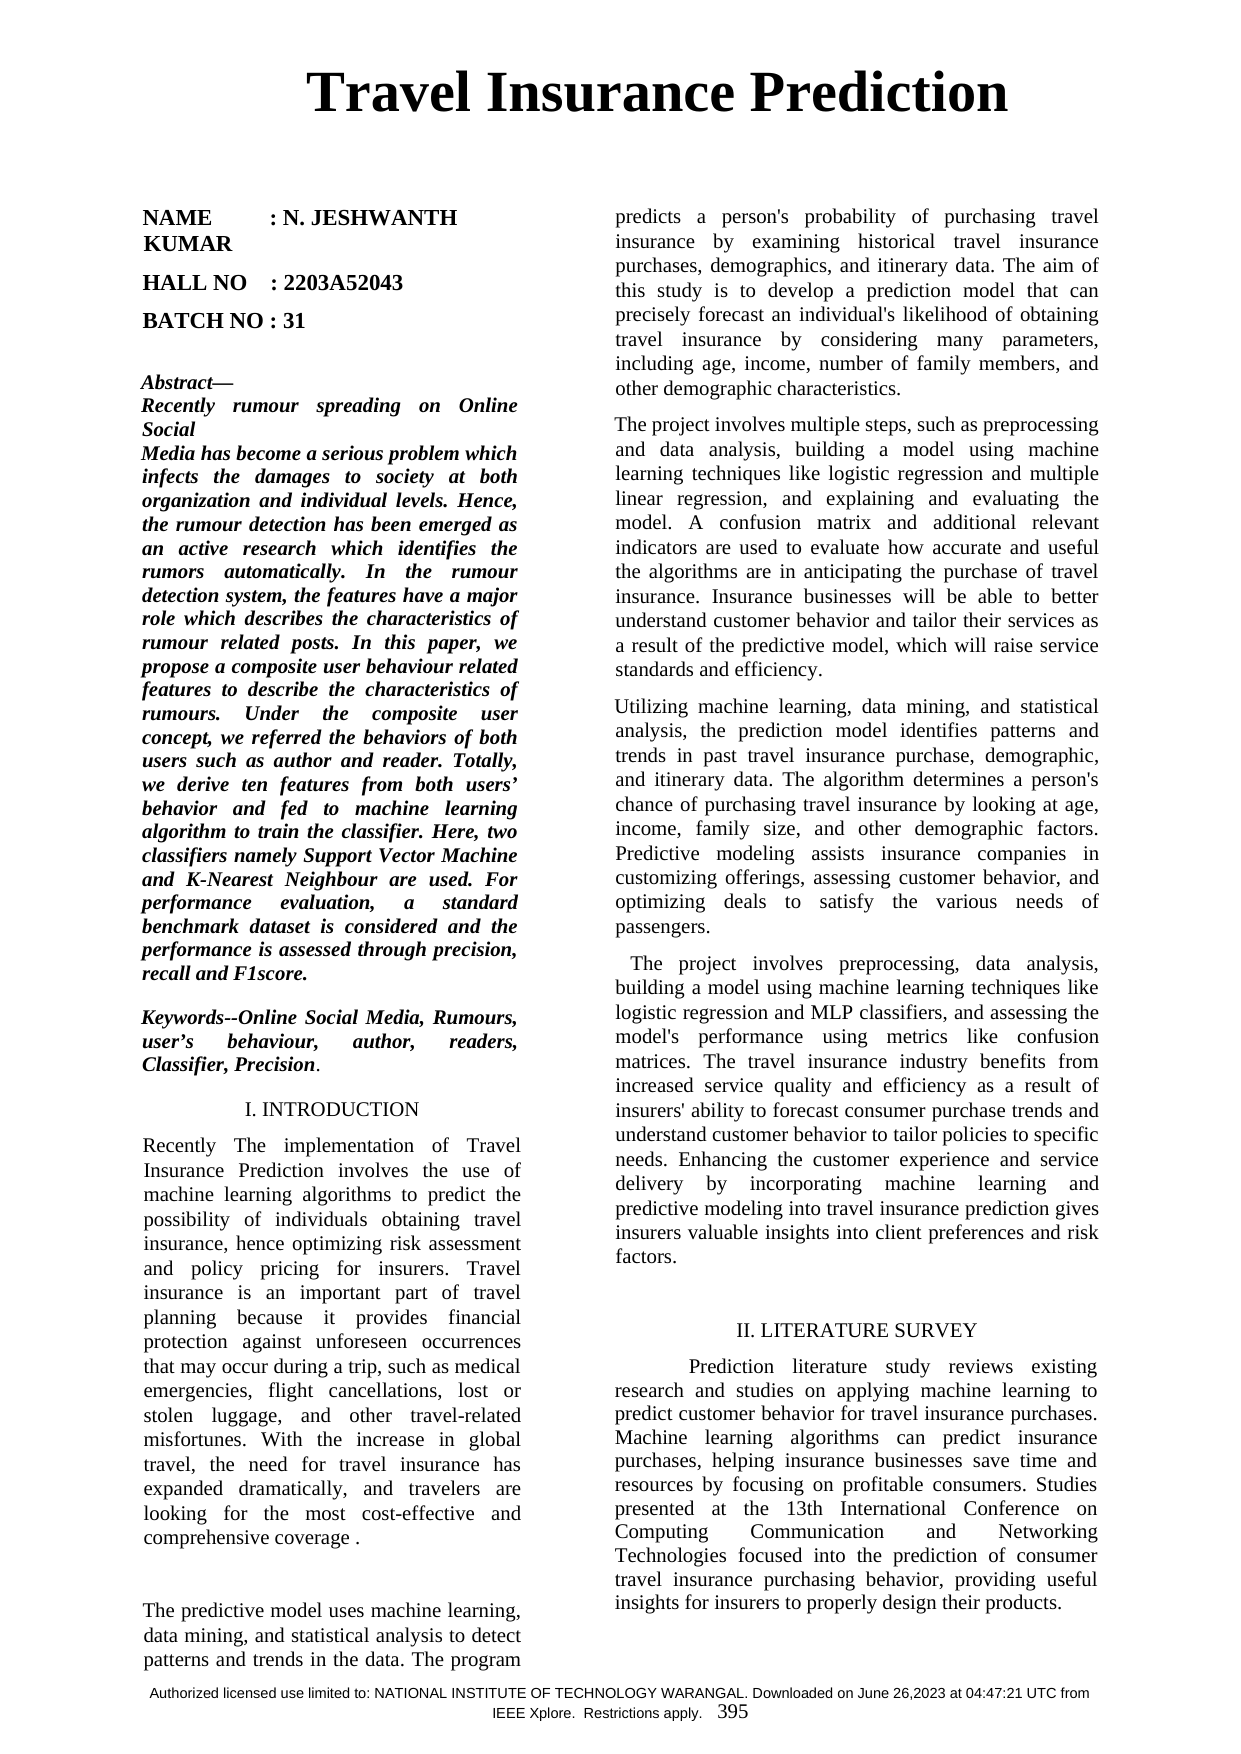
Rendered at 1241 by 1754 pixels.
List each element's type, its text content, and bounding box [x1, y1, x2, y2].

text BATCH NO : 31 [142, 307, 521, 333]
text The predictive model uses machine learning, data mining, and statistical analysis to detect patterns and trends in the data. The program predicts a person's probability of purchasing travel insurance by examining historical travel insurance purchases, demographics, and itinerary data. The aim of this study is to develop a prediction model that can precisely forecast an individual's likelihood of obtaining travel insurance by considering many parameters, including age, income, number of family members, and other demographic characteristics. [614, 204, 1099, 399]
text Travel Insurance Prediction [143, 59, 1098, 125]
text Utilizing machine learning, data mining, and statistical analysis, the prediction model identifies patterns and trends in past travel insurance purchase, demographic, and itinerary data. The algorithm determines a person's chance of purchasing travel insurance by looking at age, income, family size, and other demographic factors. Predictive modeling assists insurance companies in customizing offerings, assessing customer behavior, and optimizing deals to satisfy the various needs of passengers. [614, 694, 1099, 938]
text The project involves preprocessing, data analysis, building a model using machine learning techniques like logistic regression and MLP classifiers, and assessing the model's performance using metrics like confusion matrices. The travel insurance industry benefits from increased service quality and efficiency as a result of insurers' ability to forecast consumer purchase trends and understand customer behavior to tailor policies to specific needs. Enhancing the customer experience and service delivery by incorporating machine learning and predictive modeling into travel insurance prediction gives insurers valuable insights into client preferences and risk factors. [614, 951, 1099, 1268]
text Keywords--Online Social Media, Rumours, user’s behaviour, author, readers, Classifier, Precision. [141, 1005, 520, 1076]
text Prediction literature study reviews existing research and studies on applying machine learning to predict customer behavior for travel insurance purchases. Machine learning algorithms can predict insurance purchases, helping insurance businesses save time and resources by focusing on profitable consumers. Studies presented at the 13th International Conference on Computing Communication and Networking Technologies focused into the prediction of consumer travel insurance purchasing behavior, providing useful insights for insurers to properly design their products. [614, 1354, 1098, 1614]
text The project involves multiple steps, such as preprocessing and data analysis, building a model using machine learning techniques like logistic regression and multiple linear regression, and explaining and evaluating the model. A confusion matrix and additional relevant indicators are used to evaluate how accurate and useful the algorithms are in anticipating the purchase of travel insurance. Insurance businesses will be able to better understand customer behavior and tailor their services as a result of the predictive model, which will raise service standards and efficiency. [614, 412, 1099, 681]
text Recently rumour spreading on Online Social [141, 394, 520, 441]
text Media has become a serious problem which infects the damages to society at both organization and individual levels. Hence, the rumour detection has been emerged as an active research which identifies the rumors automatically. In the rumour detection system, the features have a major role which describes the characteristics of rumour related posts. In this paper, we propose a composite user behaviour related features to describe the characteristics of rumours. Under the composite user concept, we referred the behaviors of both users such as author and reader. Totally, we derive ten features from both users’ behavior and fed to machine learning algorithm to train the classifier. Here, two classifiers namely Support Vector Machine and K-Nearest Neighbour are used. For performance evaluation, a standard benchmark dataset is considered and the performance is assessed through precision, recall and F1score. [141, 441, 520, 985]
text Abstract— [141, 371, 520, 394]
text I. INTRODUCTION [142, 1097, 521, 1121]
text Recently The implementation of Travel Insurance Prediction involves the use of machine learning algorithms to predict the possibility of individuals obtaining travel insurance, hence optimizing risk assessment and policy pricing for insurers. Travel insurance is an important part of travel planning because it provides financial protection against unforeseen occurrences that may occur during a trip, such as medical emergencies, flight cancellations, lost or stolen luggage, and other travel-related misfortunes. With the increase in global travel, the need for travel insurance has expanded dramatically, and travelers are looking for the most cost-effective and comprehensive coverage . [142, 1133, 521, 1549]
text HALL NO : 2203A52043 [142, 269, 521, 295]
text NAME : N. JESHWANTH KUMAR [142, 204, 521, 257]
text II. LITERATURE SURVEY [614, 1318, 1099, 1342]
